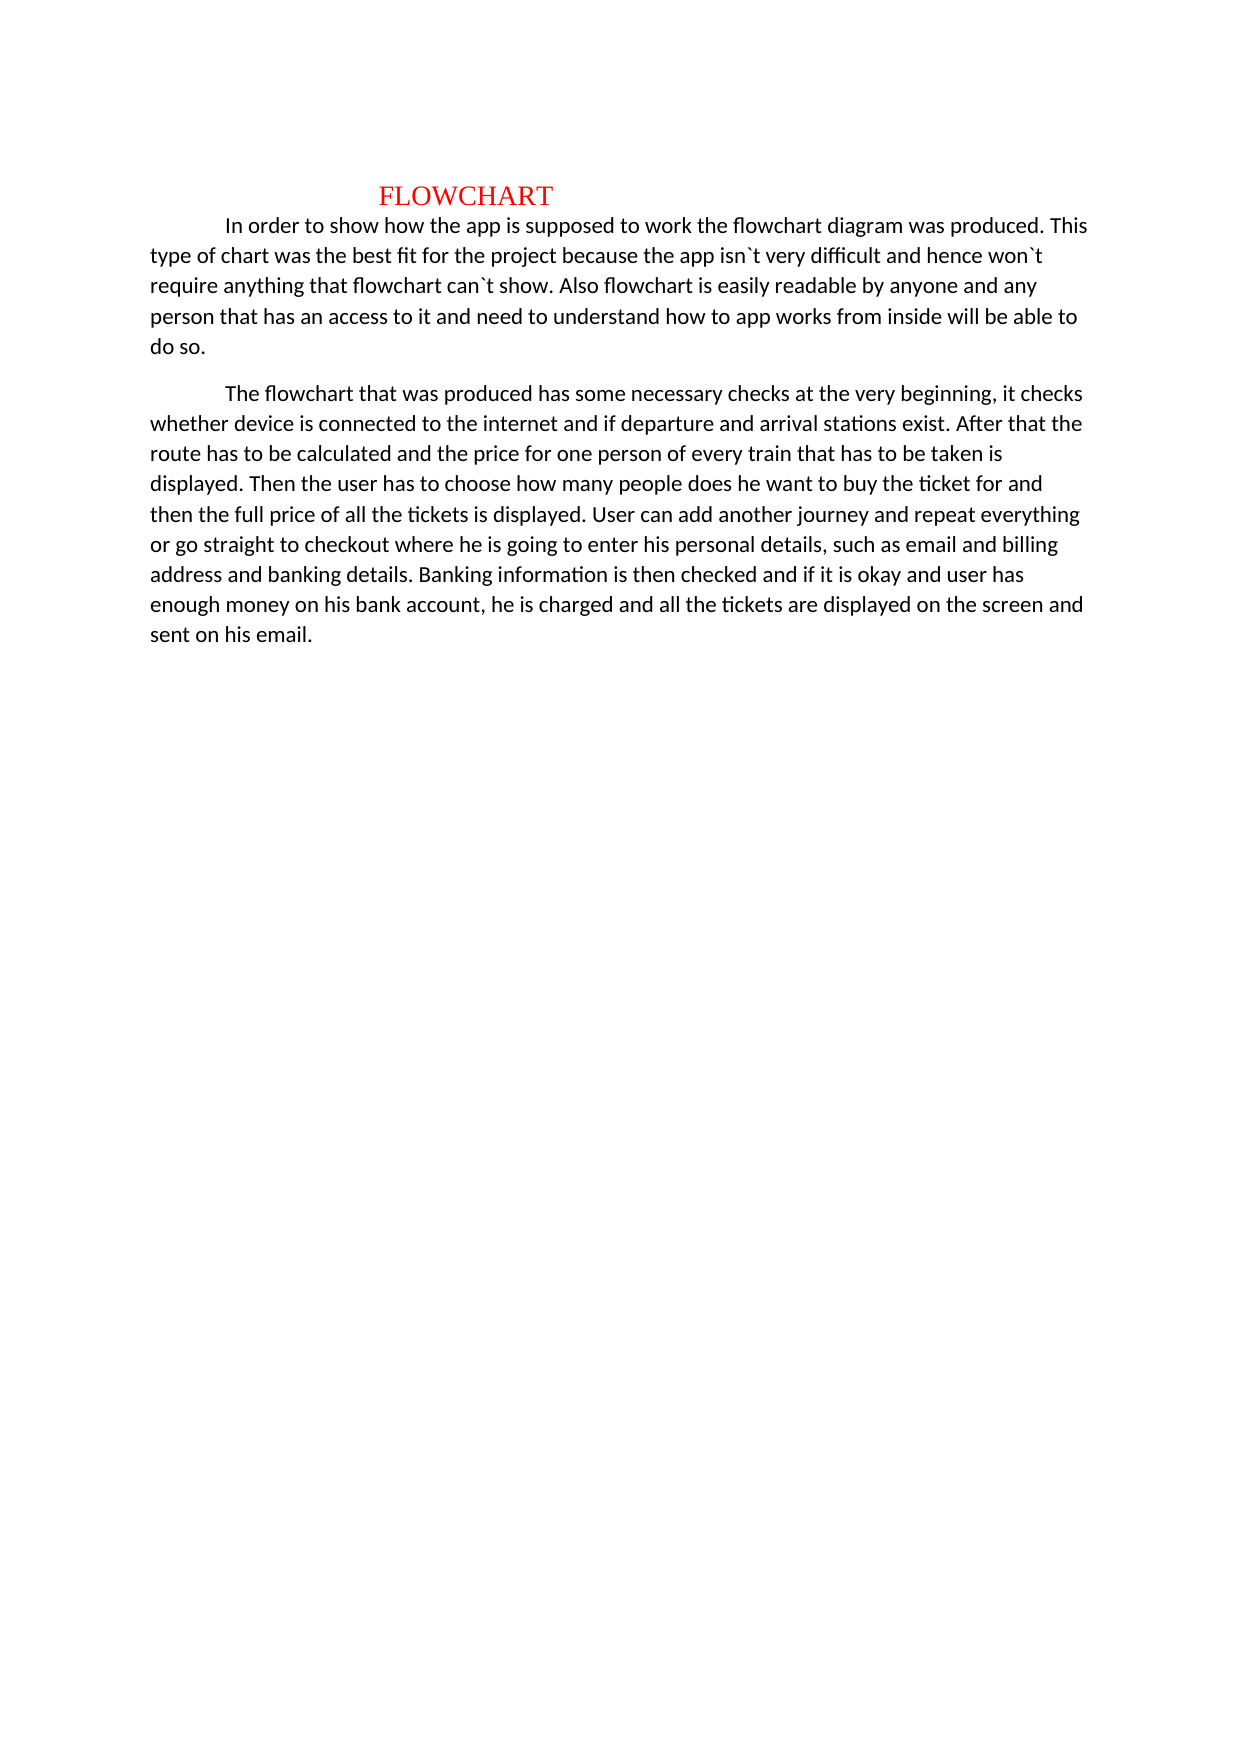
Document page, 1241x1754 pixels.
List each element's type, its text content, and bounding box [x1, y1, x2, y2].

text The flowchart that was produced has some necessary checks at the very beginning, it checks whether device is connected to the internet and if departure and arrival stations exist. After that the route has to be calculated and the price for one person of every train that has to be taken is displayed. Then the user has to choose how many people does he want to buy the ticket for and then the full price of all the tickets is displayed. User can add another journey and repeat everything or go straight to checkout where he is going to enter his personal details, such as email and billing address and banking details. Banking information is then checked and if it is okay and user has enough money on his bank account, he is charged and all the tickets are displayed on the screen and sent on his email. [150, 379, 1090, 648]
text In order to show how the app is supposed to work the flowchart diagram was produced. This type of chart was the best fit for the project because the app isn`t very difficult and hence won`t require anything that flowchart can`t show. Also flowchart is easily readable by anyone and any person that has an access to it and need to understand how to app works from inside will be able to do so. [150, 211, 1090, 360]
text FLOWCHART [378, 179, 1090, 211]
